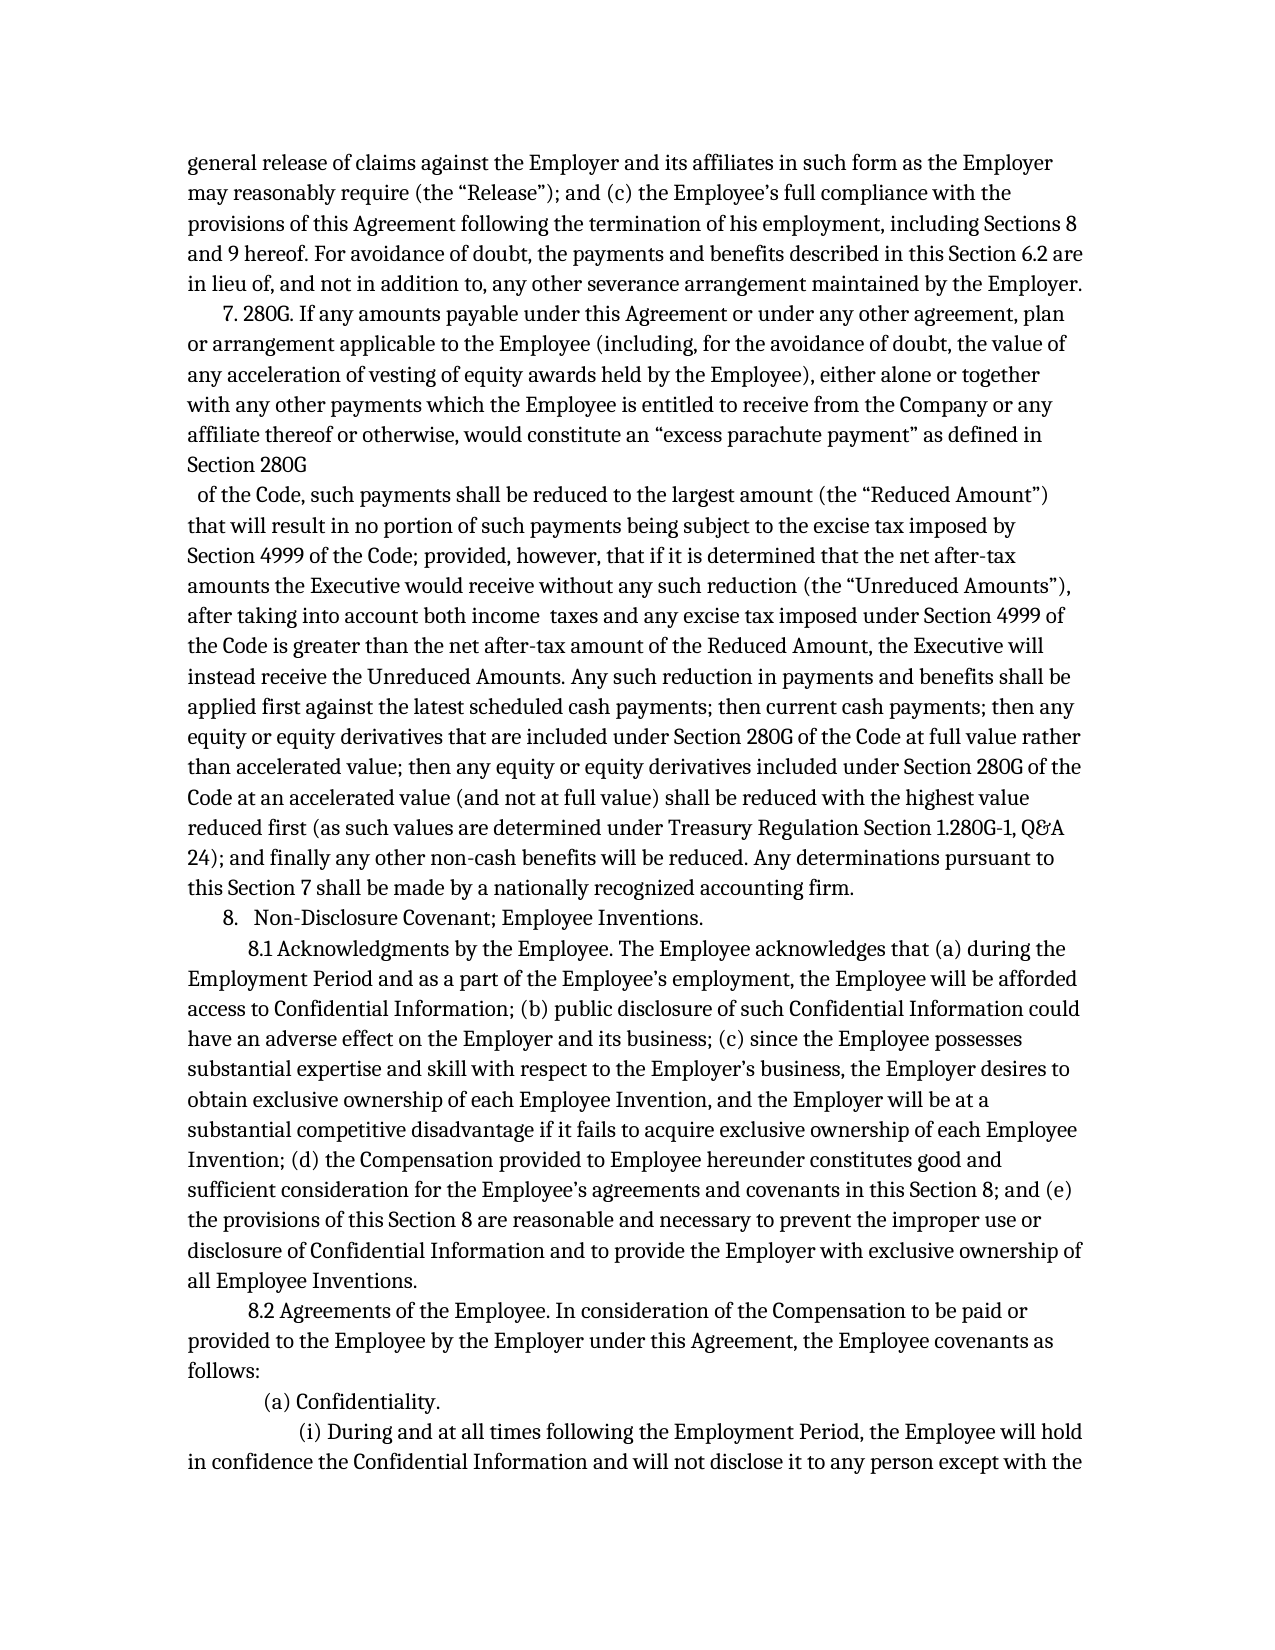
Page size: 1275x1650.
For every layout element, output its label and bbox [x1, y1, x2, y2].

text [187, 150, 1087, 1475]
